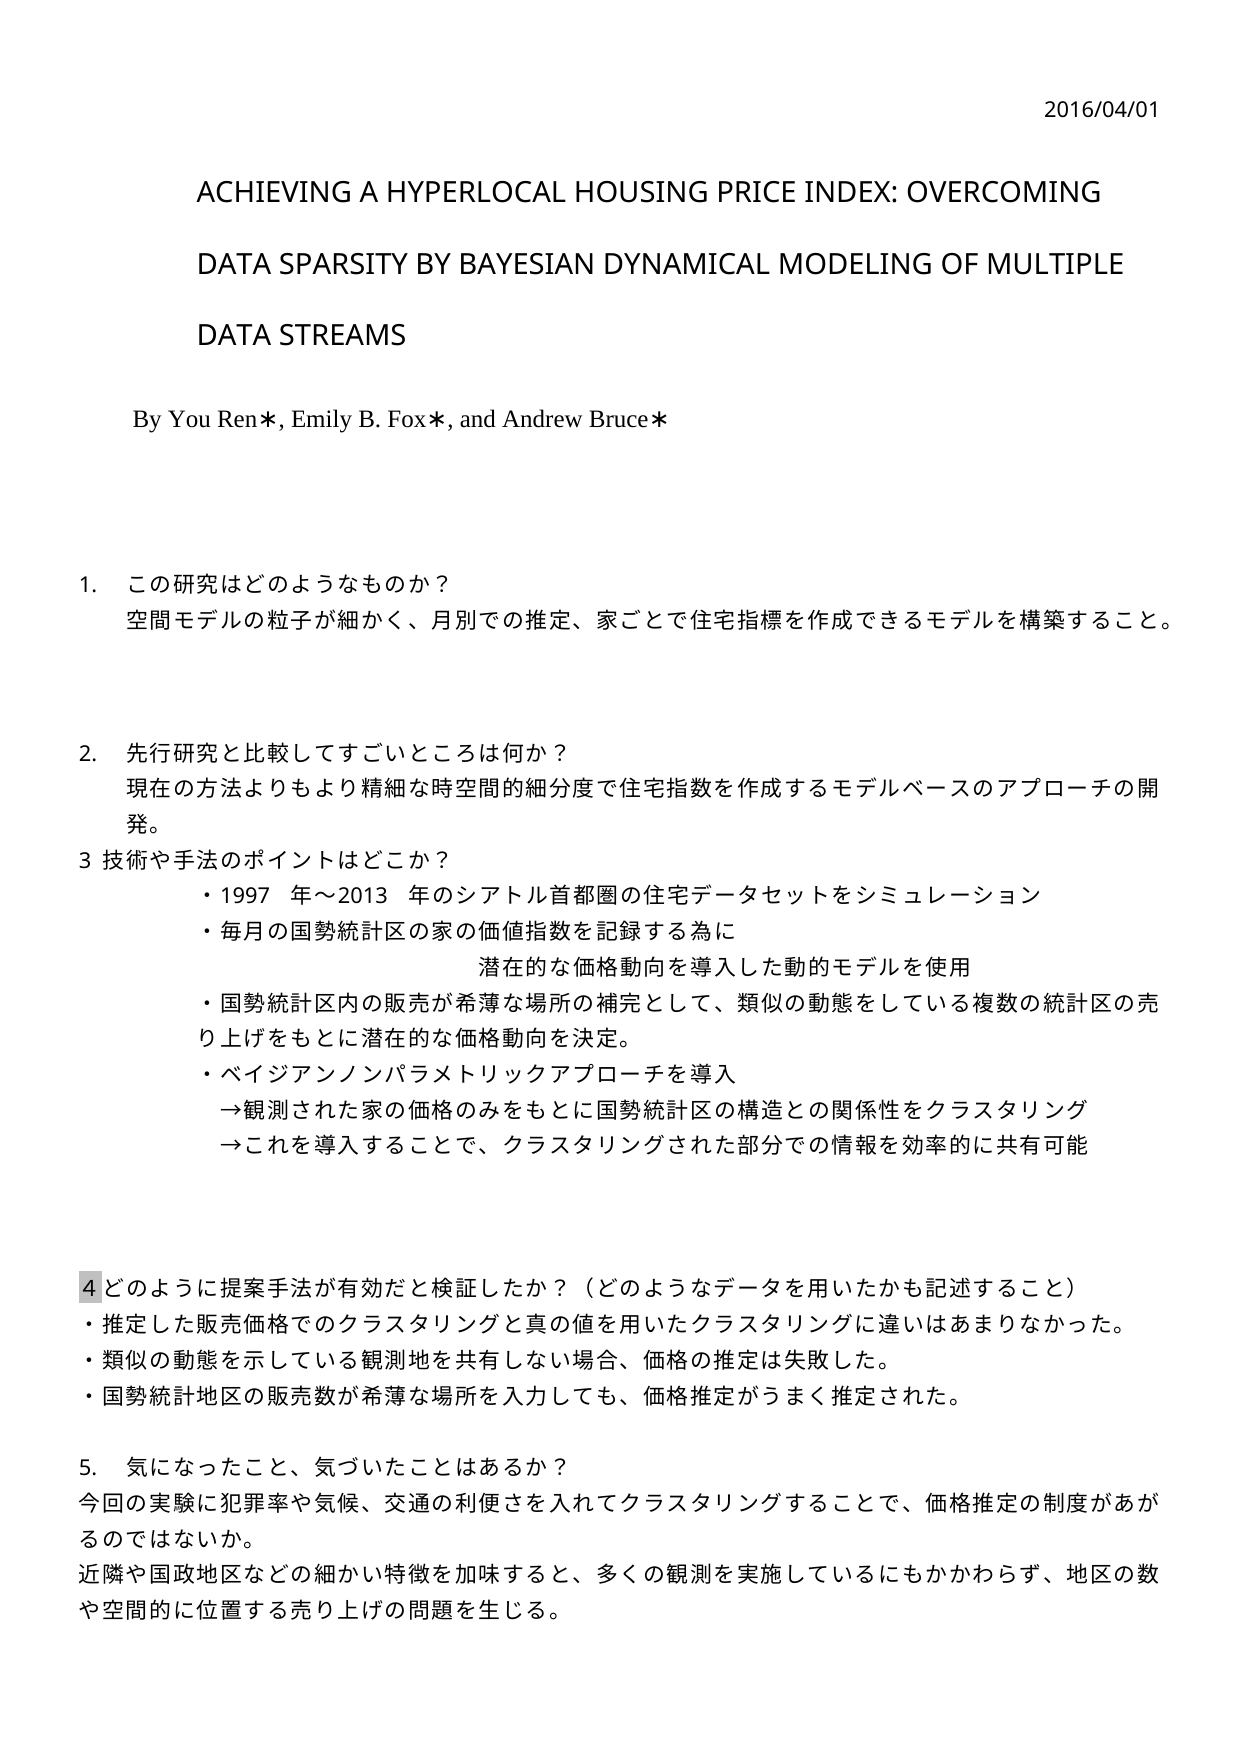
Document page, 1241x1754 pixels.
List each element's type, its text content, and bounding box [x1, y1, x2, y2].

text ・推定した販売価格でのクラスタリングと真の値を用いたクラスタリングに違いはあまりなかった。 [79, 1305, 1162, 1341]
list ・ベイジアンノンパラメトリックアプローチを導入 [173, 1055, 1162, 1091]
list 潜在的な価格動向を導入した動的モデルを使用 [173, 948, 1162, 984]
text ACHIEVING A HYPERLOCAL HOUSING PRICE INDEX: OVERCOMING DATA SPARSITY BY BAYESIAN DYNAMICAL MODELING OF MULTIPLE DATA STREAMS [173, 156, 1162, 370]
text 2016/04/01 [79, 91, 1162, 127]
list 先行研究と比較してすごいところは何か？ [79, 733, 1162, 769]
list ・1997年～2013年のシアトル首都圏の住宅データセットをシミュレーション [173, 876, 1162, 912]
list ・毎月の国勢統計区の家の価値指数を記録する為に [173, 912, 1162, 948]
text 5. 気になったこと、気づいたことはあるか？ [79, 1448, 1162, 1484]
text ４どのように提案手法が有効だと検証したか？（どのようなデータを用いたかも記述すること） [79, 1269, 1162, 1305]
text ・国勢統計地区の販売数が希薄な場所を入力しても、価格推定がうまく推定された。 [79, 1377, 1162, 1412]
text By You Ren∗, Emily B. Fox∗, and Andrew Bruce∗ [79, 399, 1162, 435]
text 3技術や手法のポイントはどこか？ [79, 841, 1162, 876]
text ・類似の動態を示している観測地を共有しない場合、価格の推定は失敗した。 [79, 1341, 1162, 1377]
list →これを導入することで、クラスタリングされた部分での情報を効率的に共有可能 [173, 1127, 1162, 1162]
list ・国勢統計区内の販売が希薄な場所の補完として、類似の動態をしている複数の統計区の売り上げをもとに潜在的な価格動向を決定。 [173, 984, 1162, 1055]
list この研究はどのようなものか？ [79, 565, 1162, 601]
list 空間モデルの粒子が細かく、月別での推定、家ごとで住宅指標を作成できるモデルを構築すること。 [116, 601, 1162, 636]
list 現在の方法よりもより精細な時空間的細分度で住宅指数を作成するモデルベースのアプローチの開発。 [116, 769, 1162, 841]
text 今回の実験に犯罪率や気候、交通の利便さを入れてクラスタリングすることで、価格推定の制度があがるのではないか。 [79, 1484, 1162, 1555]
text 近隣や国政地区などの細かい特徴を加味すると、多くの観測を実施しているにもかかわらず、地区の数や空間的に位置する売り上げの問題を生じる。 [79, 1555, 1162, 1627]
list →観測された家の価格のみをもとに国勢統計区の構造との関係性をクラスタリング [173, 1091, 1162, 1127]
